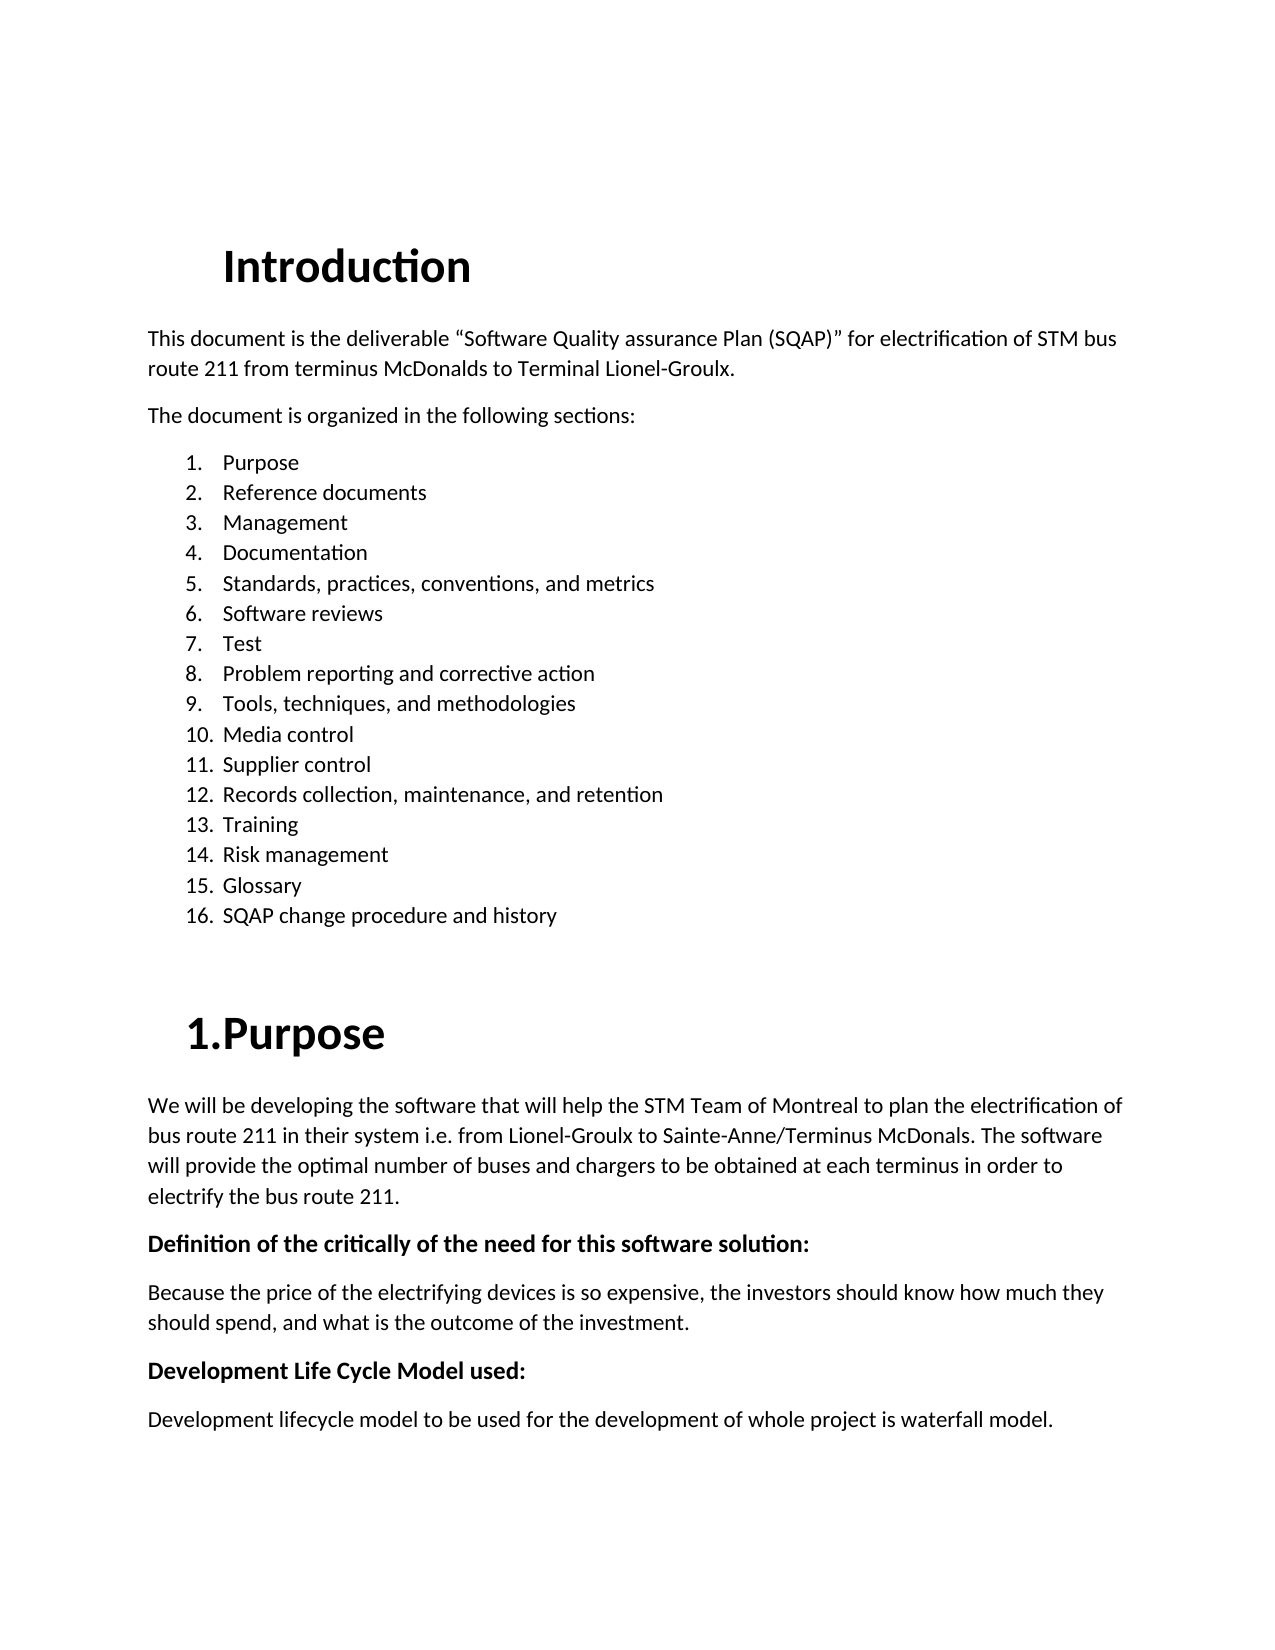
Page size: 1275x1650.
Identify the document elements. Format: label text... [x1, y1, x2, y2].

list Risk management [185, 841, 1127, 868]
text This document is the deliverable “Software Quality assurance Plan (SQAP)” for electrification of STM bus route 211 from terminus McDonalds to Terminal Lionel-Groulx. [148, 324, 1127, 382]
list Tools, techniques, and methodologies [185, 689, 1127, 717]
text Because the price of the electrifying devices is so expensive, the investors should know how much they should spend, and what is the outcome of the investment. [148, 1278, 1127, 1336]
list Media control [185, 720, 1127, 748]
list Glossary [185, 871, 1127, 899]
list Test [185, 629, 1127, 657]
list Training [185, 810, 1127, 838]
list Supplier control [185, 750, 1127, 778]
text The document is organized in the following sections: [148, 401, 1127, 429]
text Development Life Cycle Model used: [148, 1355, 1127, 1386]
text We will be developing the software that will help the STM Team of Montreal to plan the electrification of bus route 211 in their system i.e. from Lionel-Groulx to Sainte-Anne/Terminus McDonals. The software will provide the optimal number of buses and chargers to be obtained at each terminus in order to electrify the bus route 211. [148, 1091, 1127, 1210]
list Reference documents [185, 478, 1127, 506]
subtitle Introduction [223, 236, 1127, 294]
text Development lifecycle model to be used for the development of whole project is waterfall model. [148, 1405, 1127, 1433]
list Management [185, 508, 1127, 536]
list Software reviews [185, 599, 1127, 627]
list Standards, practices, conventions, and metrics [185, 569, 1127, 597]
text Definition of the critically of the need for this software solution: [148, 1229, 1127, 1259]
list Problem reporting and corrective action [185, 659, 1127, 687]
list Purpose [185, 448, 1127, 476]
list Documentation [185, 538, 1127, 566]
subtitle Purpose [185, 1003, 1127, 1062]
list SQAP change procedure and history [185, 901, 1127, 929]
list Records collection, maintenance, and retention [185, 780, 1127, 808]
